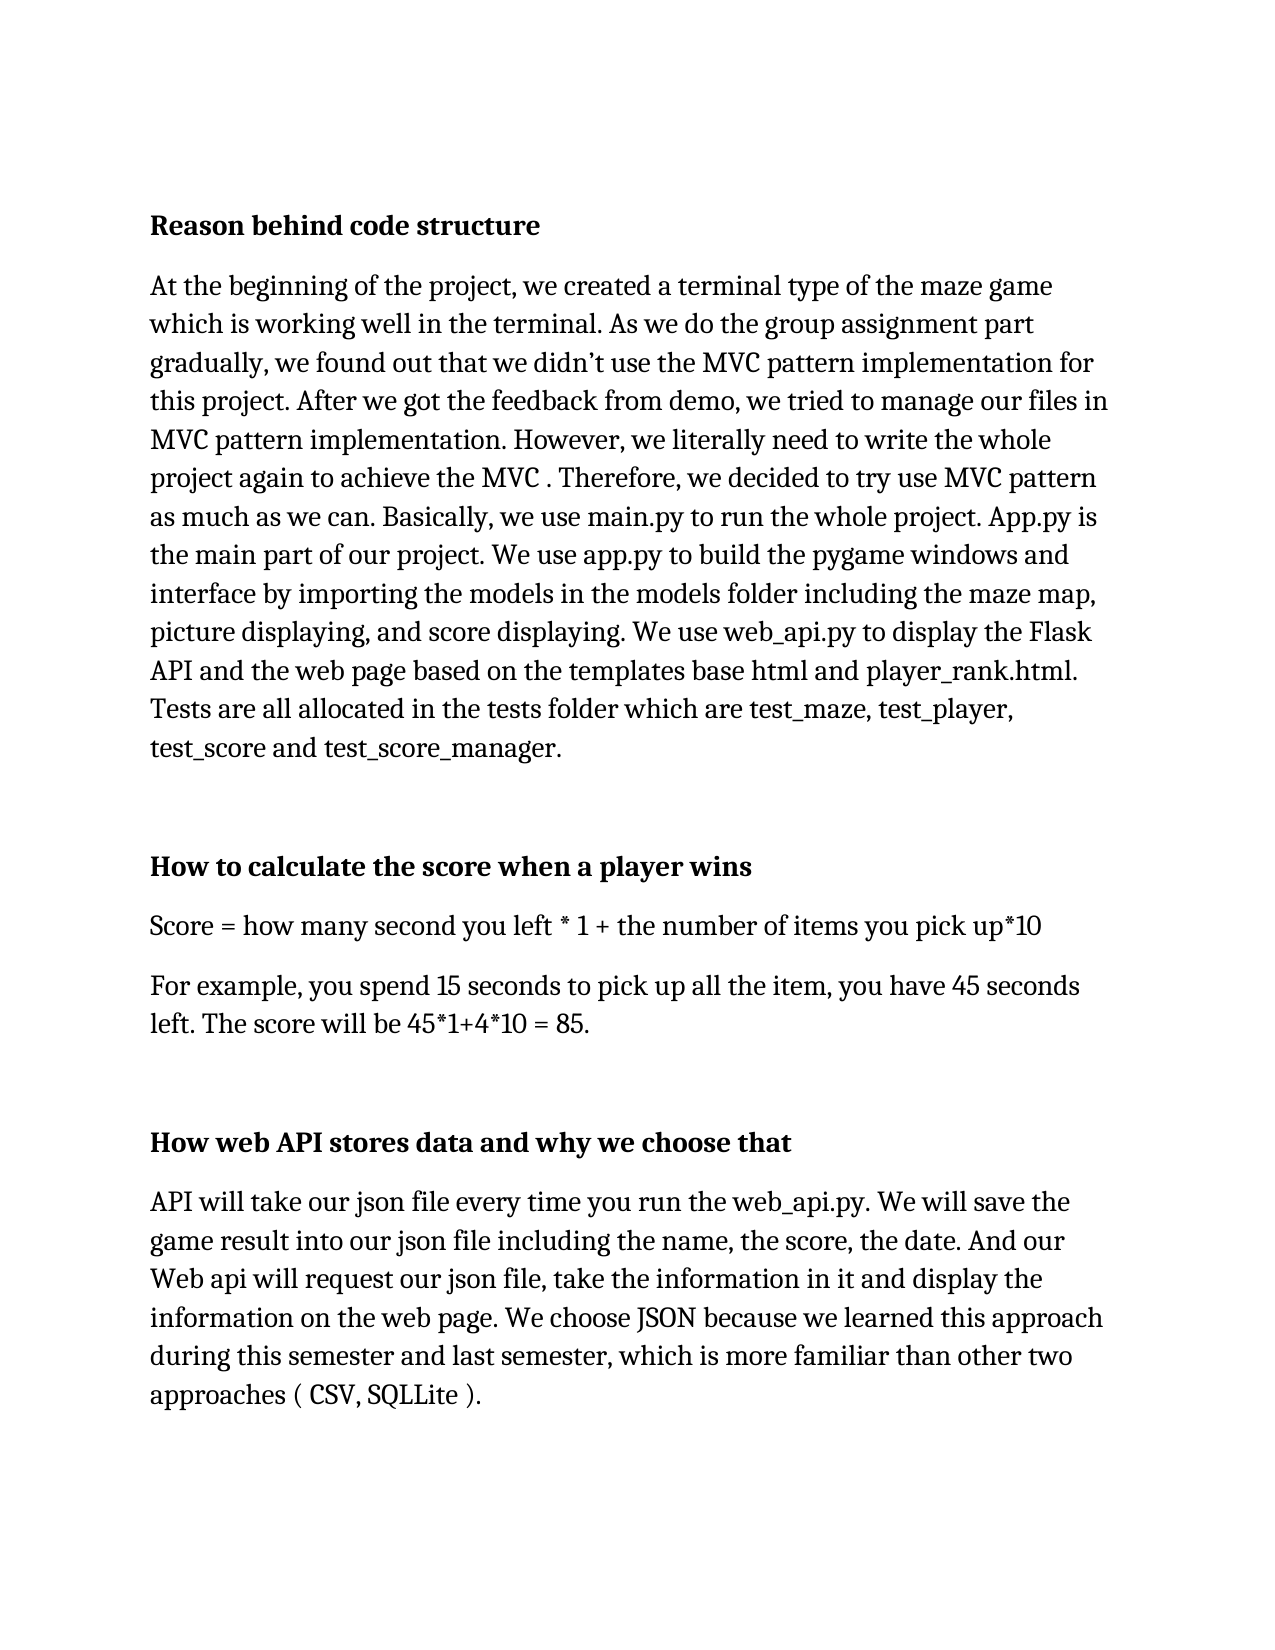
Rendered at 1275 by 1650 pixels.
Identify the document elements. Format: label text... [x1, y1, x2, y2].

text How web API stores data and why we choose that [150, 1126, 1125, 1159]
text API will take our json file every time you run the web_api.py. We will save the game result into our json file including the name, the score, the date. And our Web api will request our json file, take the information in it and display the information on the web page. We choose JSON because we learned this approach during this semester and last semester, which is more familiar than other two approaches ( CSV, SQLLite ). [150, 1185, 1125, 1412]
text At the beginning of the project, we created a terminal type of the maze game which is working well in the terminal. As we do the group assignment part gradually, we found out that we didn’t use the MVC pattern implementation for this project. After we got the feedback from demo, we tried to manage our files in MVC pattern implementation. However, we literally need to write the whole project again to achieve the MVC . Therefore, we decided to try use MVC pattern as much as we can. Basically, we use main.py to run the whole project. App.py is the main part of our project. We use app.py to build the pygame windows and interface by importing the models in the models folder including the maze map, picture displaying, and score displaying. We use web_api.py to display the Flask API and the web page based on the templates base html and player_rank.html. Tests are all allocated in the tests folder which are test_maze, test_player, test_score and test_score_manager. [150, 269, 1125, 765]
text Reason behind code structure [150, 209, 1125, 243]
text How to calculate the score when a player wins [150, 850, 1125, 883]
text For example, you spend 15 seconds to pick up all the item, you have 45 seconds left. The score will be 45*1+4*10 = 85. [150, 969, 1125, 1041]
text Score = how many second you left * 1 + the number of items you pick up*10 [150, 909, 1125, 943]
